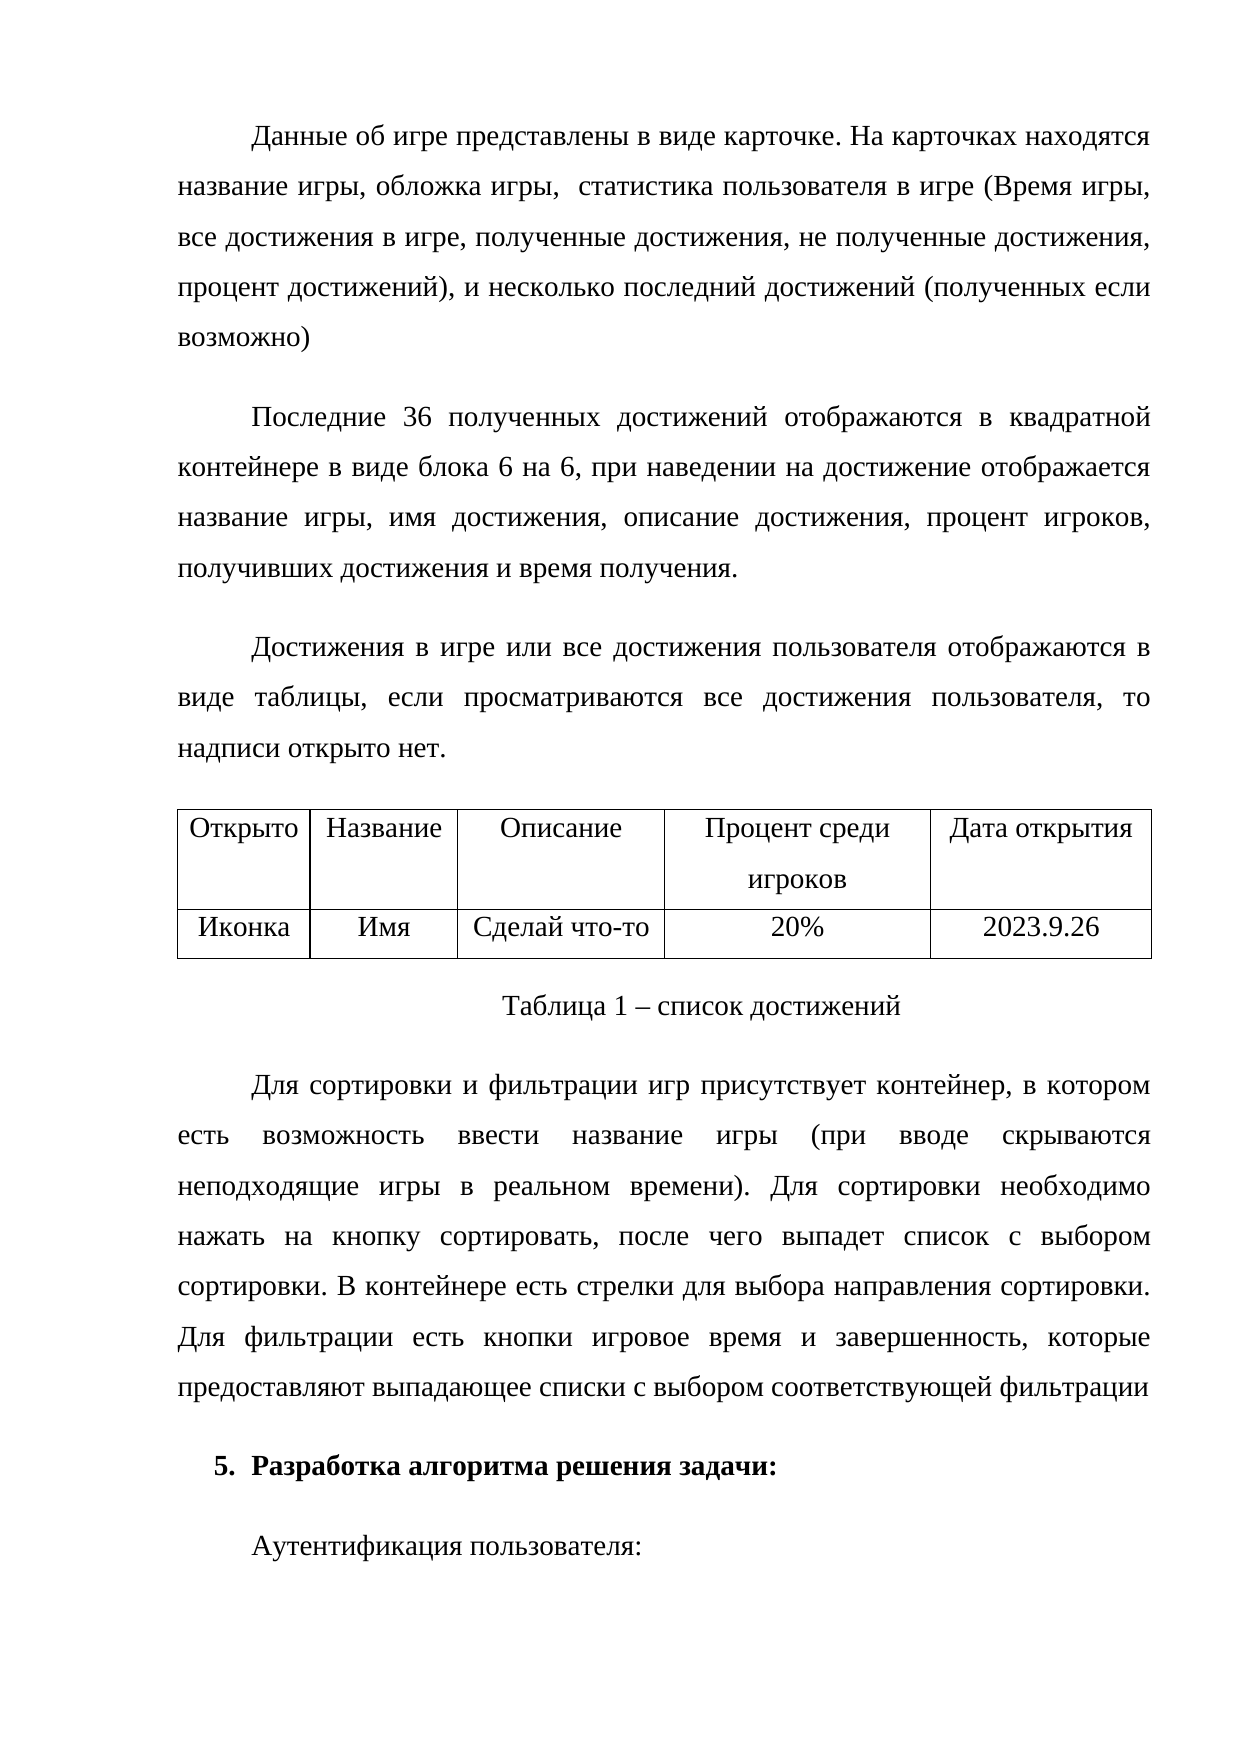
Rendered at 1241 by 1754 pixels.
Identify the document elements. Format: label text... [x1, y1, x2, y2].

text Последние 36 полученных достижений отображаются в квадратной контейнере в виде блока 6 на 6, при наведении на достижение отображается название игры, имя достижения, описание достижения, процент игроков, получивших достижения и время получения. [177, 399, 1152, 583]
table_header Открыто [178, 810, 309, 908]
text Таблица 1 – список достижений [177, 988, 1152, 1021]
table_cell 2023.9.26 [931, 910, 1151, 957]
table_cell Сделай что-то [458, 910, 664, 957]
text Для сортировки и фильтрации игр присутствует контейнер, в котором есть возможность ввести название игры (при вводе скрываются неподходящие игры в реальном времени). Для сортировки необходимо нажать на кнопку сортировать, после чего выпадет список с выбором сортировки. В контейнере есть стрелки для выбора направления сортировки. Для фильтрации есть кнопки игровое время и завершенность, которые предоставляют выпадающее списки с выбором соответствующей фильтрации [177, 1067, 1152, 1402]
table_cell Имя [311, 910, 457, 957]
text Данные об игре представлены в виде карточке. На карточках находятся название игры, обложка игры, статистика пользователя в игре (Время игры, все достижения в игре, полученные достижения, не полученные достижения, процент достижений), и несколько последний достижений (полученных если возможно) [177, 118, 1152, 353]
text Достижения в игре или все достижения пользователя отображаются в виде таблицы, если просматриваются все достижения пользователя, то надписи открыто нет. [177, 629, 1152, 763]
table_header Описание [458, 810, 664, 908]
list Разработка алгоритма решения задачи: [213, 1448, 1152, 1482]
text Аутентификация пользователя: [177, 1528, 1152, 1561]
table_cell 20% [665, 910, 930, 957]
table_header Название [311, 810, 457, 908]
table_header Процент среди игроков [665, 810, 930, 908]
table_cell Иконка [178, 910, 309, 957]
table_header Дата открытия [931, 810, 1151, 908]
